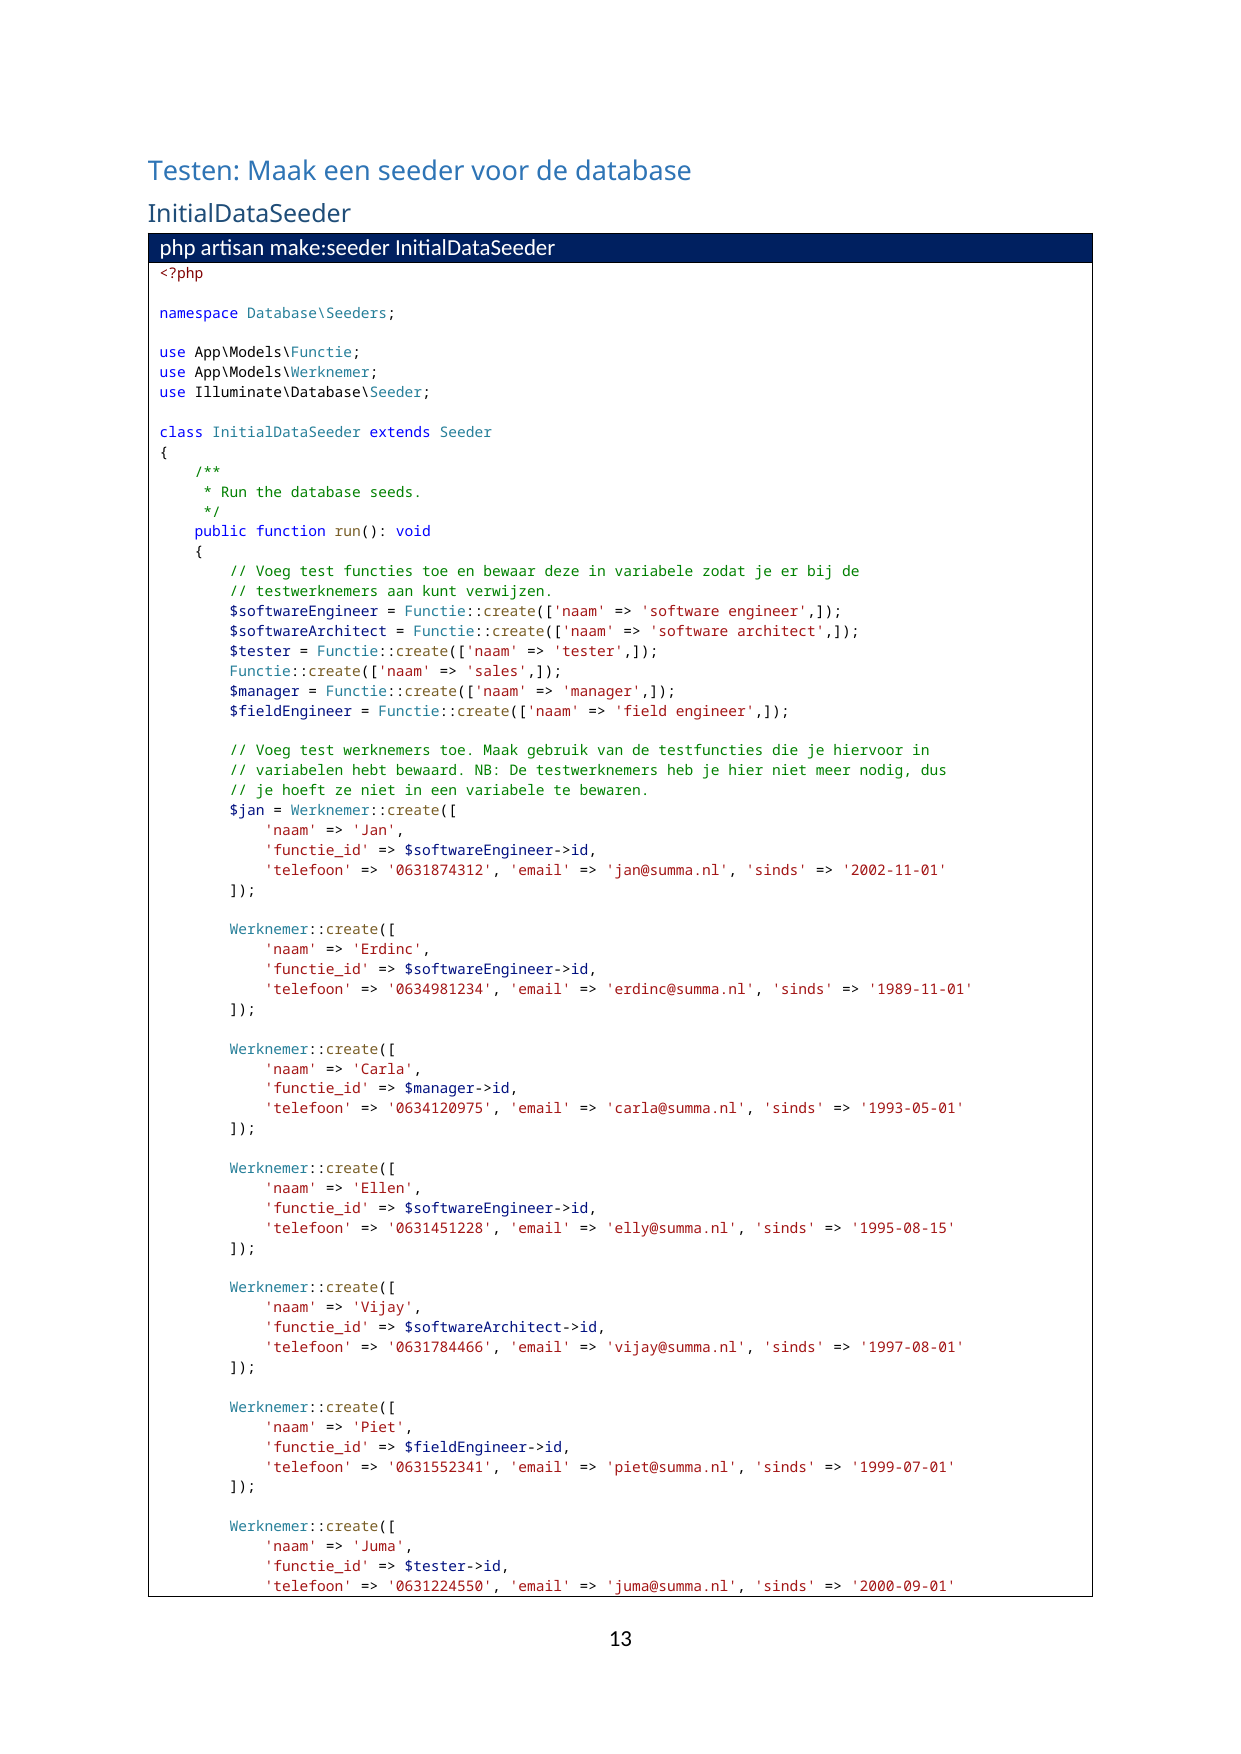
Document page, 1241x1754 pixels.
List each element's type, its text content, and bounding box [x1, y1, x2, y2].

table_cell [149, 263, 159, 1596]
subtitle Testen: Maak een seeder voor de database [148, 152, 1093, 189]
table_header php artisan make:seeder InitialDataSeeder [149, 234, 1092, 262]
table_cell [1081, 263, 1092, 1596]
subtitle InitialDataSeeder [148, 196, 1093, 230]
